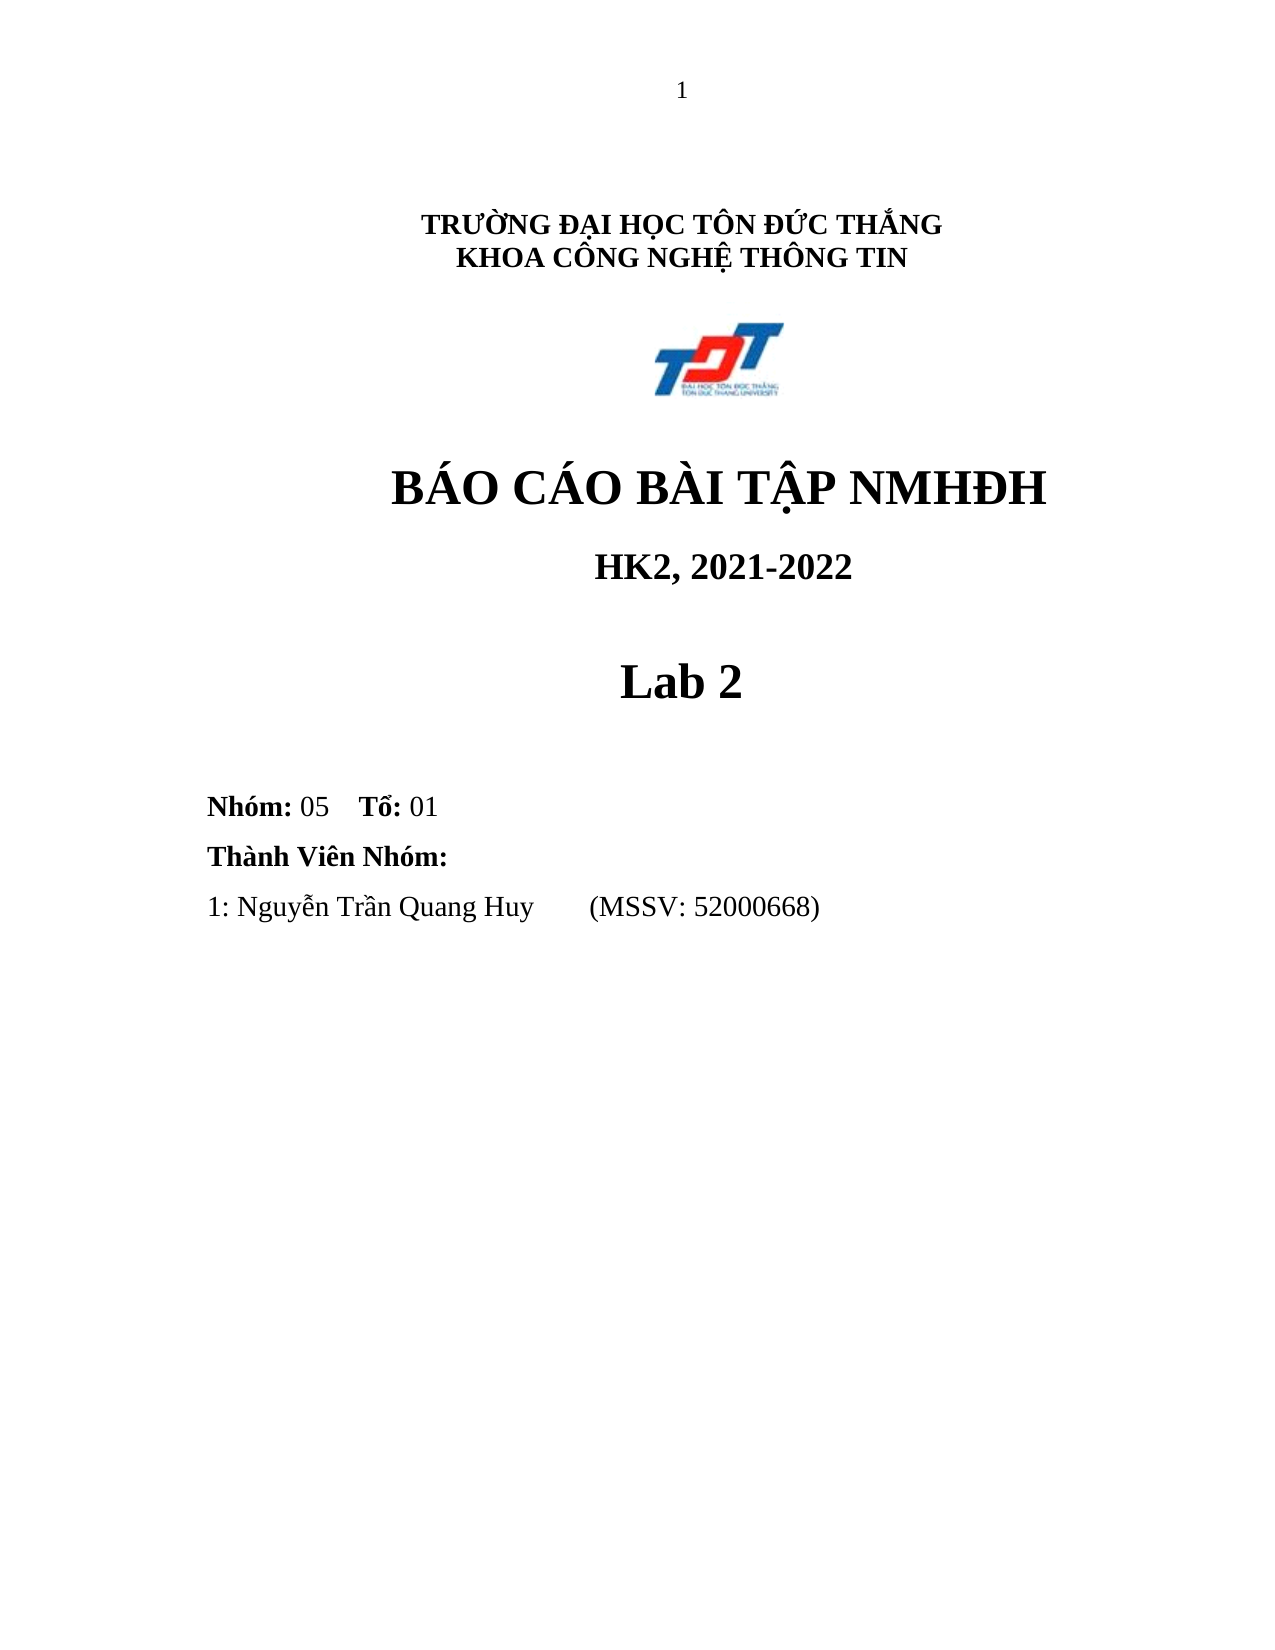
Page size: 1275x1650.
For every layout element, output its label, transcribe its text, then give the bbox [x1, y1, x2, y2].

text HK2, 2021-2022 [207, 544, 1157, 587]
text TRƯỜNG ĐẠI HỌC TÔN ĐỨC THẮNG [207, 207, 1157, 240]
text Nhóm: 05 Tổ: 01 [207, 789, 1157, 822]
text KHOA CÔNG NGHỆ THÔNG TIN [207, 240, 1157, 274]
text BÁO CÁO BÀI TẬP NMHĐH [207, 458, 1157, 516]
picture [654, 302, 785, 425]
text Lab 2 [207, 652, 1157, 709]
text Thành Viên Nhóm: [207, 839, 1157, 872]
text 1: Nguyễn Trần Quang Huy (MSSV: 52000668) [207, 889, 1157, 923]
